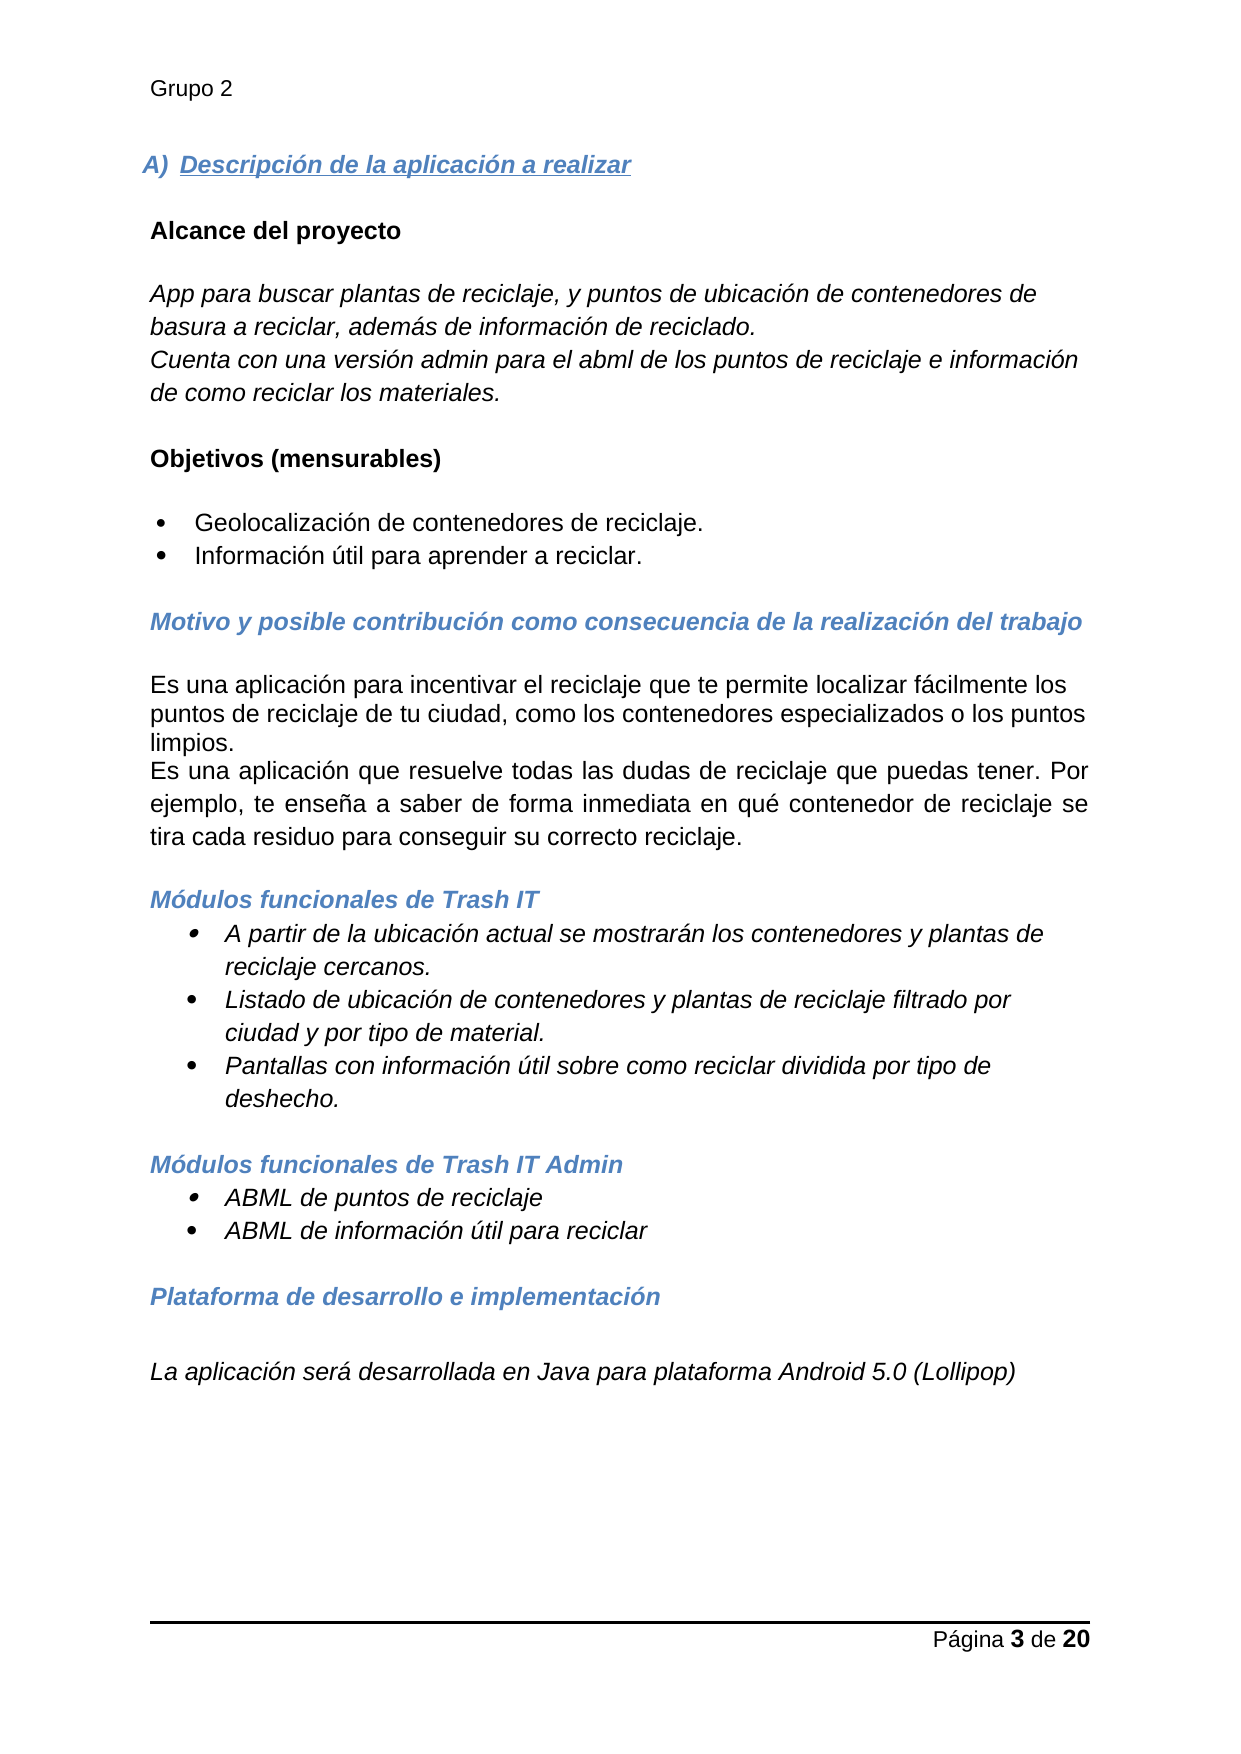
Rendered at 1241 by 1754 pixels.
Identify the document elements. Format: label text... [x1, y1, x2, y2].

list Listado de ubicación de contenedores y plantas de reciclaje filtrado por ciudad y por tipo de material. [187, 985, 1090, 1047]
text Es una aplicación para incentivar el reciclaje que te permite localizar fácilmente los puntos de reciclaje de tu ciudad, como los contenedores especializados o los puntos limpios. [150, 670, 1090, 756]
list Información útil para aprender a reciclar. [157, 541, 1090, 569]
list A partir de la ubicación actual se mostrarán los contenedores y plantas de reciclaje cercanos. [187, 918, 1090, 980]
text Cuenta con una versión admin para el abml de los puntos de reciclaje e información de como reciclar los materiales. [150, 345, 1090, 407]
list ABML de información útil para reciclar [187, 1216, 1090, 1245]
text Motivo y posible contribución como consecuencia de la realización del trabajo [150, 607, 1090, 636]
list Descripción de la aplicación a realizar [142, 150, 1090, 179]
text Plataforma de desarrollo e implementación [150, 1282, 1090, 1311]
text Es una aplicación que resuelve todas las dudas de reciclaje que puedas tener. Por ejemplo, te enseña a saber de forma inmediata en qué contenedor de reciclaje se tira cada residuo para conseguir su correcto reciclaje. [150, 756, 1090, 851]
text Alcance del proyecto [150, 216, 1090, 245]
list Pantallas con información útil sobre como reciclar dividida por tipo de deshecho. [187, 1051, 1090, 1113]
list Geolocalización de contenedores de reciclaje. [157, 508, 1090, 536]
text App para buscar plantas de reciclaje, y puntos de ubicación de contenedores de basura a reciclar, además de información de reciclado. [150, 279, 1090, 341]
text Objetivos (mensurables) [150, 444, 1090, 473]
list ABML de puntos de reciclaje [187, 1183, 1090, 1212]
text La aplicación será desarrollada en Java para plataforma Android 5.0 (Lollipop) [150, 1357, 1090, 1386]
text Módulos funcionales de Trash IT [150, 886, 1090, 914]
text Módulos funcionales de Trash IT Admin [150, 1150, 1090, 1179]
